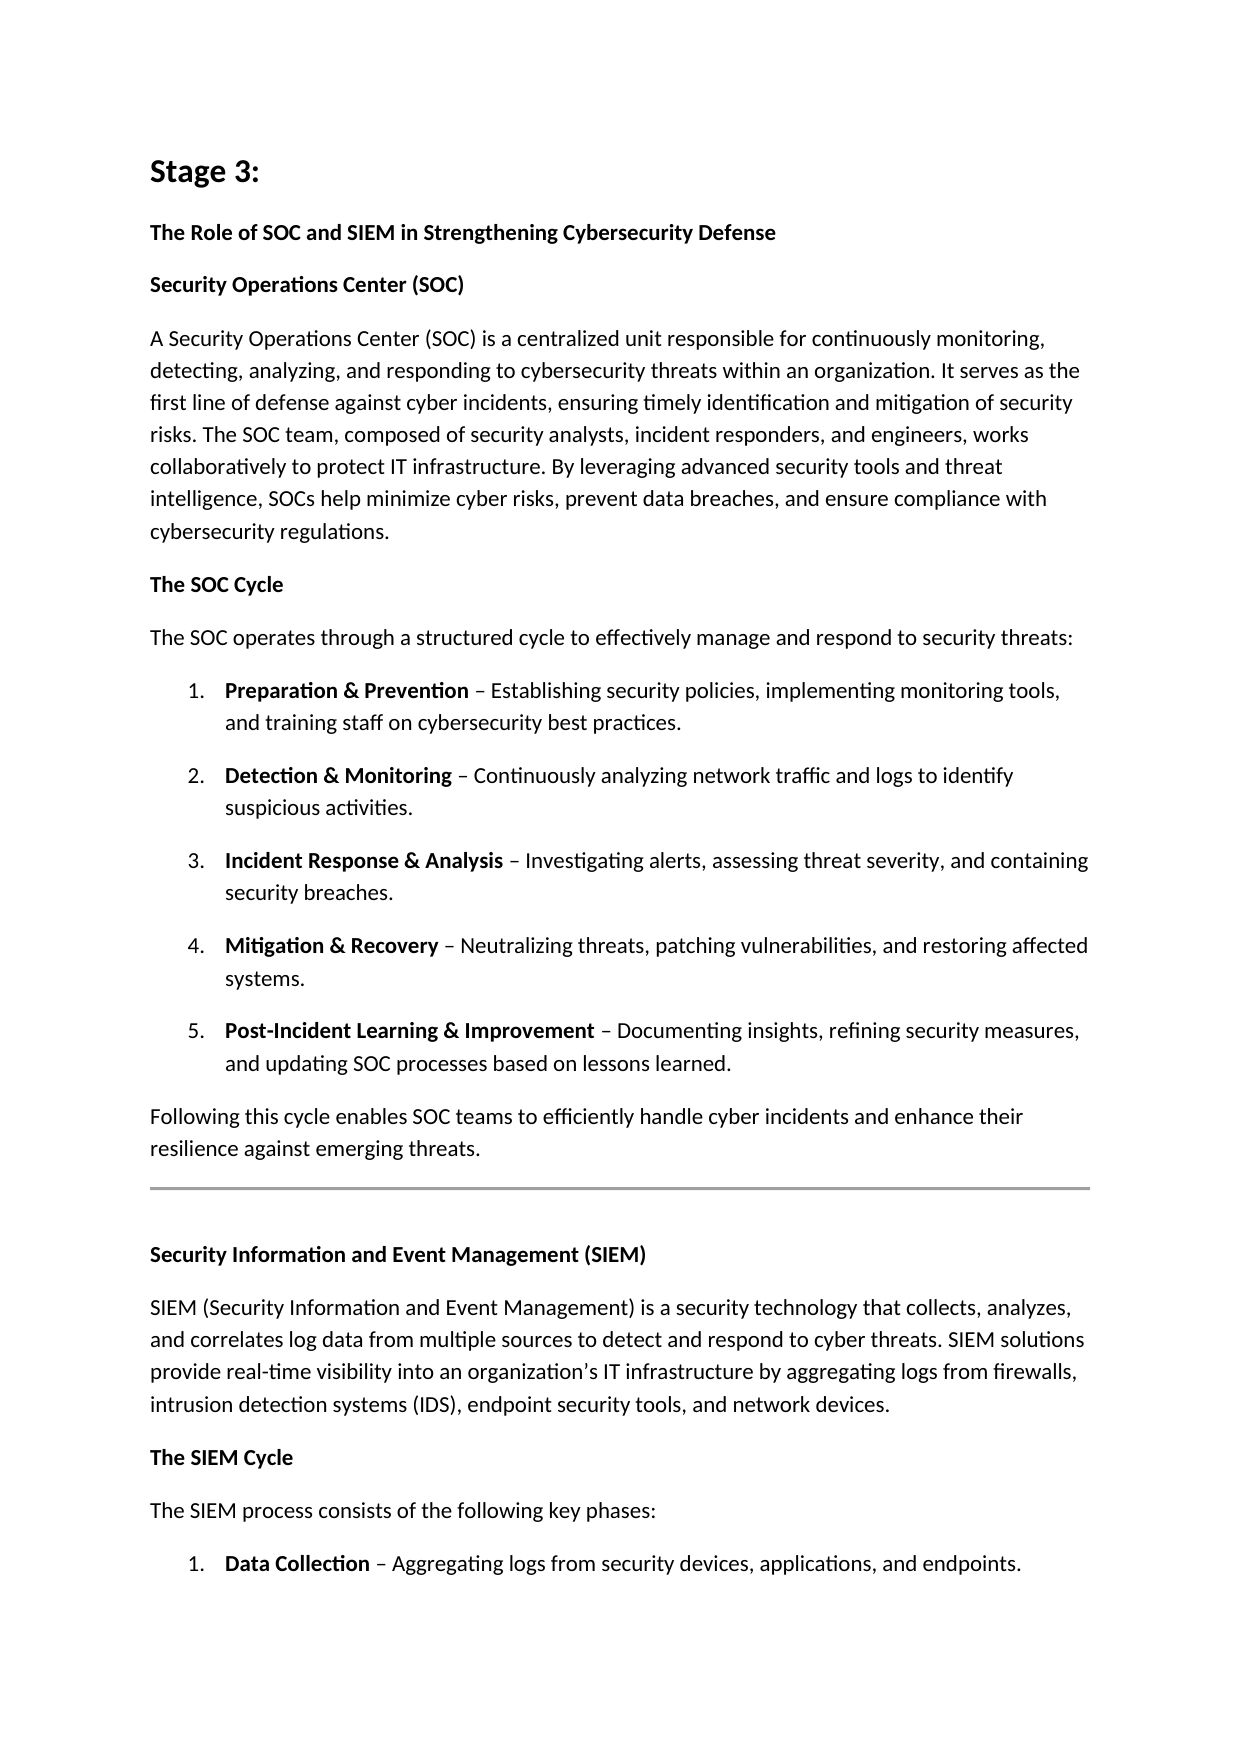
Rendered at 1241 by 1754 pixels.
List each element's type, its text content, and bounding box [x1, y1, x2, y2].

text The SOC Cycle [150, 570, 1090, 598]
text A Security Operations Center (SOC) is a centralized unit responsible for continuously monitoring, detecting, analyzing, and responding to cybersecurity threats within an organization. It serves as the first line of defense against cyber incidents, ensuring timely identification and mitigation of security risks. The SOC team, composed of security analysts, incident responders, and engineers, works collaboratively to protect IT infrastructure. By leveraging advanced security tools and threat intelligence, SOCs help minimize cyber risks, prevent data breaches, and ensure compliance with cybersecurity regulations. [150, 324, 1090, 545]
text Stage 3: [150, 150, 1090, 191]
text Security Operations Center (SOC) [150, 271, 1090, 299]
list Mitigation & Recovery – Neutralizing threats, patching vulnerabilities, and restoring affected systems. [187, 931, 1090, 992]
list Detection & Monitoring – Continuously analyzing network traffic and logs to identify suspicious activities. [187, 761, 1090, 821]
text SIEM (Security Information and Event Management) is a security technology that collects, analyzes, and correlates log data from multiple sources to detect and respond to cyber threats. SIEM solutions provide real-time visibility into an organization’s IT infrastructure by aggregating logs from firewalls, intrusion detection systems (IDS), endpoint security tools, and network devices. [150, 1293, 1090, 1418]
text Following this cycle enables SOC teams to efficiently handle cyber incidents and enhance their resilience against emerging threats. [150, 1102, 1090, 1162]
text The SIEM Cycle [150, 1443, 1090, 1471]
list Data Collection – Aggregating logs from security devices, applications, and endpoints. [187, 1549, 1090, 1577]
list Post-Incident Learning & Improvement – Documenting insights, refining security measures, and updating SOC processes based on lessons learned. [187, 1017, 1090, 1077]
text The SIEM process consists of the following key phases: [150, 1496, 1090, 1524]
text The SOC operates through a structured cycle to effectively manage and respond to security threats: [150, 623, 1090, 651]
list Preparation & Prevention – Establishing security policies, implementing monitoring tools, and training staff on cybersecurity best practices. [187, 676, 1090, 736]
list Incident Response & Analysis – Investigating alerts, assessing threat severity, and containing security breaches. [187, 846, 1090, 906]
text The Role of SOC and SIEM in Strengthening Cybersecurity Defense [150, 218, 1090, 246]
text Security Information and Event Management (SIEM) [150, 1240, 1090, 1268]
